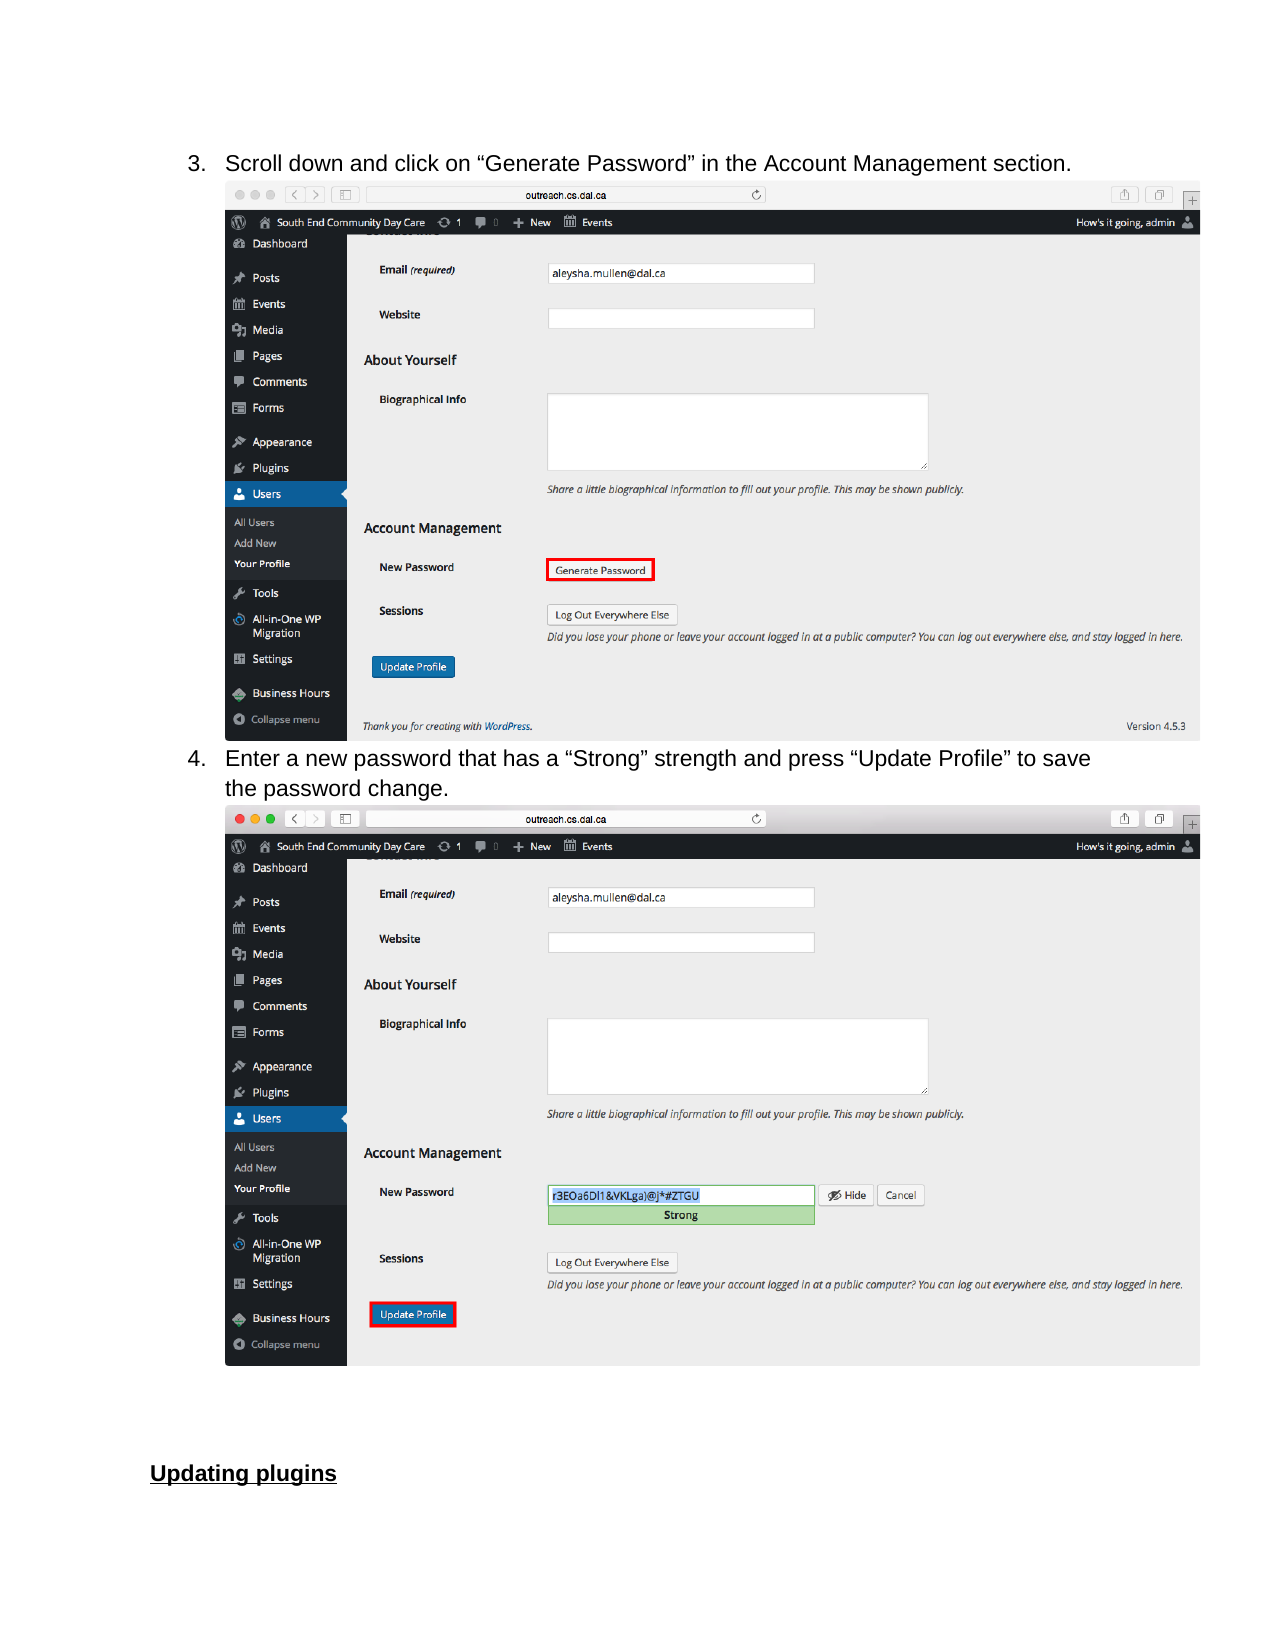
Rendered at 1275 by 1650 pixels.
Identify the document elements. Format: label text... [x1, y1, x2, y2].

picture [225, 180, 1200, 741]
picture [225, 805, 1200, 1366]
text Updating plugins [150, 1460, 1125, 1486]
